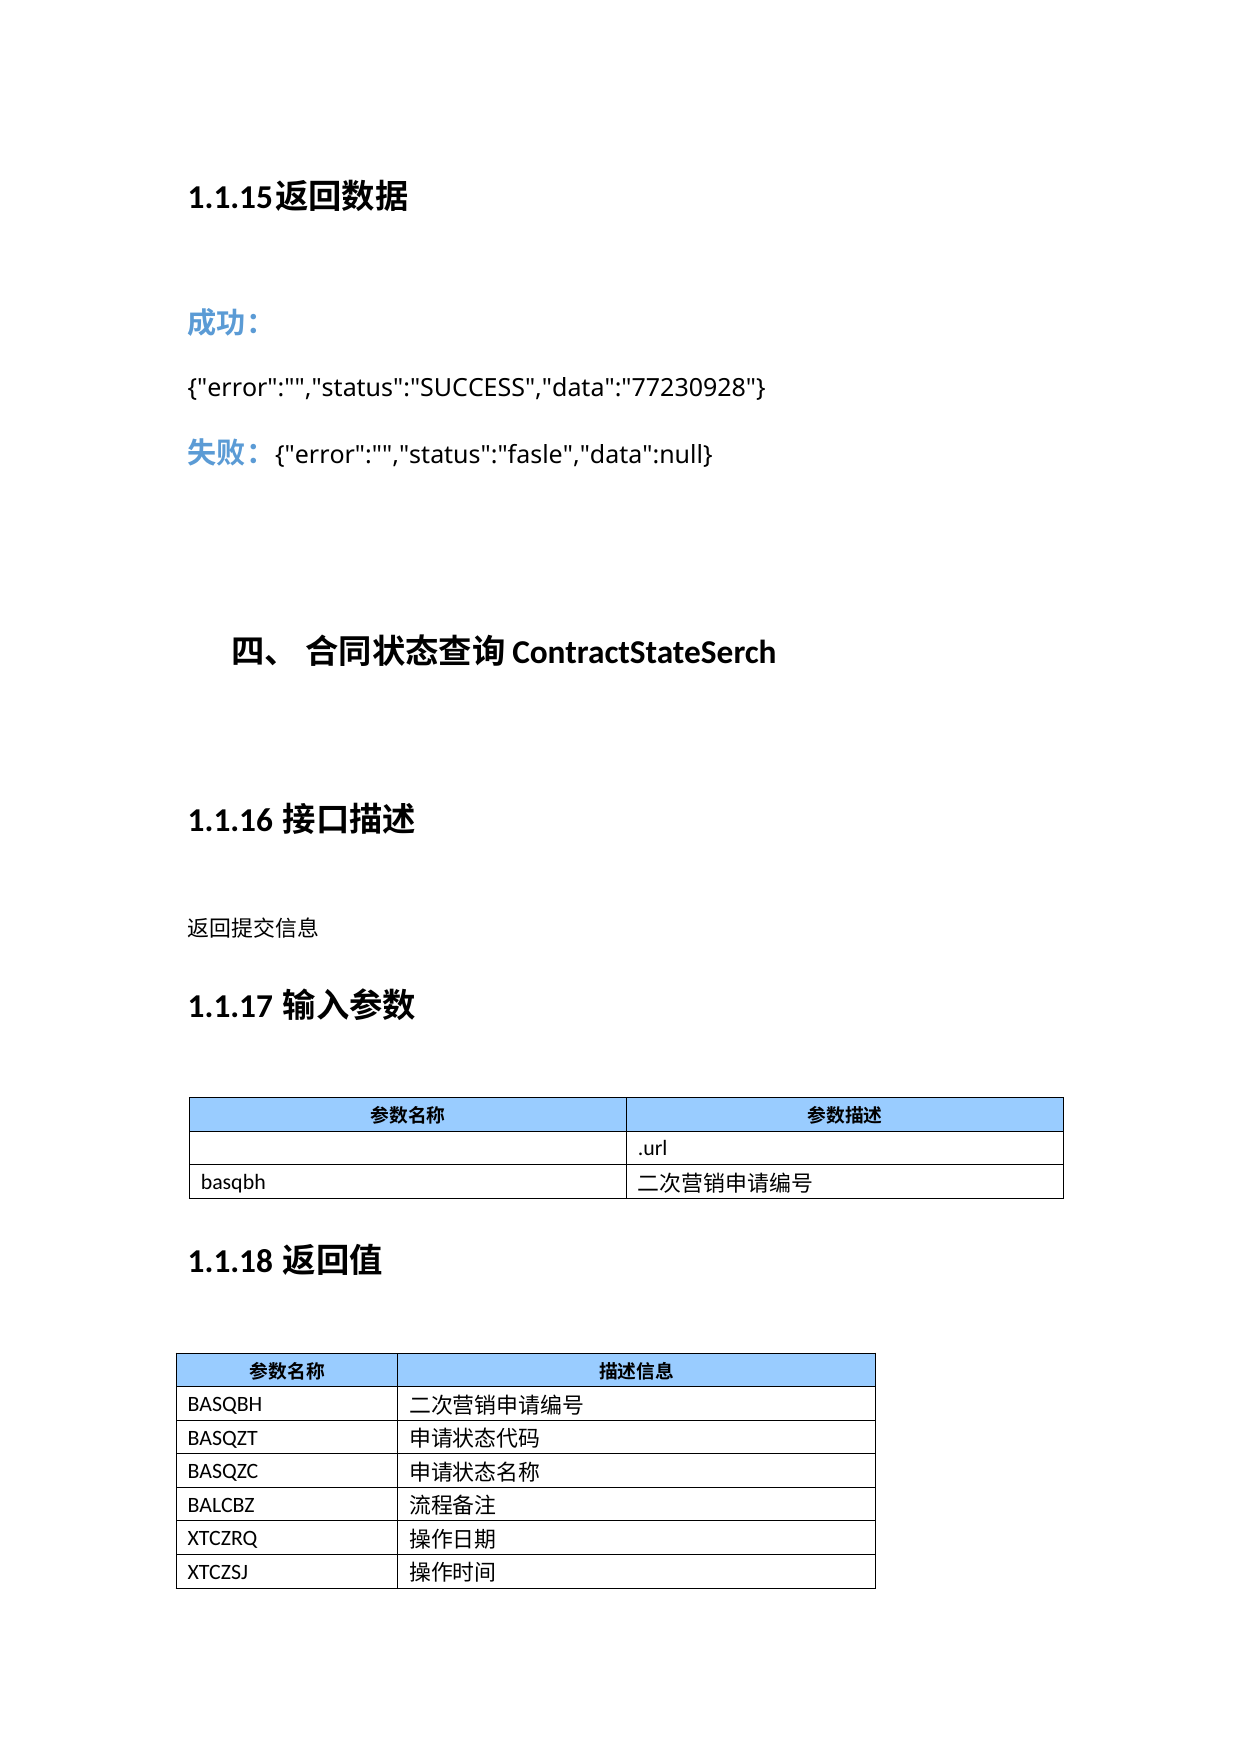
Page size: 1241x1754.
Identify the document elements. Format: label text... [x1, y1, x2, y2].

table_cell BASQBH [177, 1387, 397, 1420]
table_cell 操作日期 [398, 1521, 875, 1554]
table_cell BASQZC [177, 1454, 397, 1487]
text 返回提交信息 [187, 911, 1053, 943]
subtitle 合同状态查询ContractStateSerch [187, 617, 1053, 682]
text 成功： [187, 289, 1053, 354]
subtitle 输入参数 [187, 970, 1053, 1035]
table_cell [190, 1132, 626, 1164]
text 失败：{"error":"","status":"fasle","data":null} [187, 419, 1053, 484]
table_cell BASQZT [177, 1421, 397, 1453]
table_cell .url [627, 1132, 1063, 1164]
table_header 描述信息 [398, 1354, 875, 1386]
table_cell 申请状态代码 [398, 1421, 875, 1453]
table_header 参数描述 [627, 1098, 1063, 1131]
table_cell 二次营销申请编号 [627, 1165, 1063, 1198]
table_header 参数名称 [190, 1098, 626, 1131]
table_cell 申请状态名称 [398, 1454, 875, 1487]
table_cell XTCZRQ [177, 1521, 397, 1554]
table_cell 二次营销申请编号 [398, 1387, 875, 1420]
subtitle 接口描述 [187, 784, 1053, 849]
table_cell XTCZSJ [177, 1555, 397, 1587]
text {"error":"","status":"SUCCESS","data":"77230928"} [187, 354, 1053, 419]
subtitle 返回数据 [187, 162, 1053, 227]
table_cell basqbh [190, 1165, 626, 1198]
subtitle 返回值 [187, 1226, 1053, 1291]
table_cell 操作时间 [398, 1555, 875, 1587]
table_header 参数名称 [177, 1354, 397, 1386]
table_cell 流程备注 [398, 1488, 875, 1520]
table_cell BALCBZ [177, 1488, 397, 1520]
